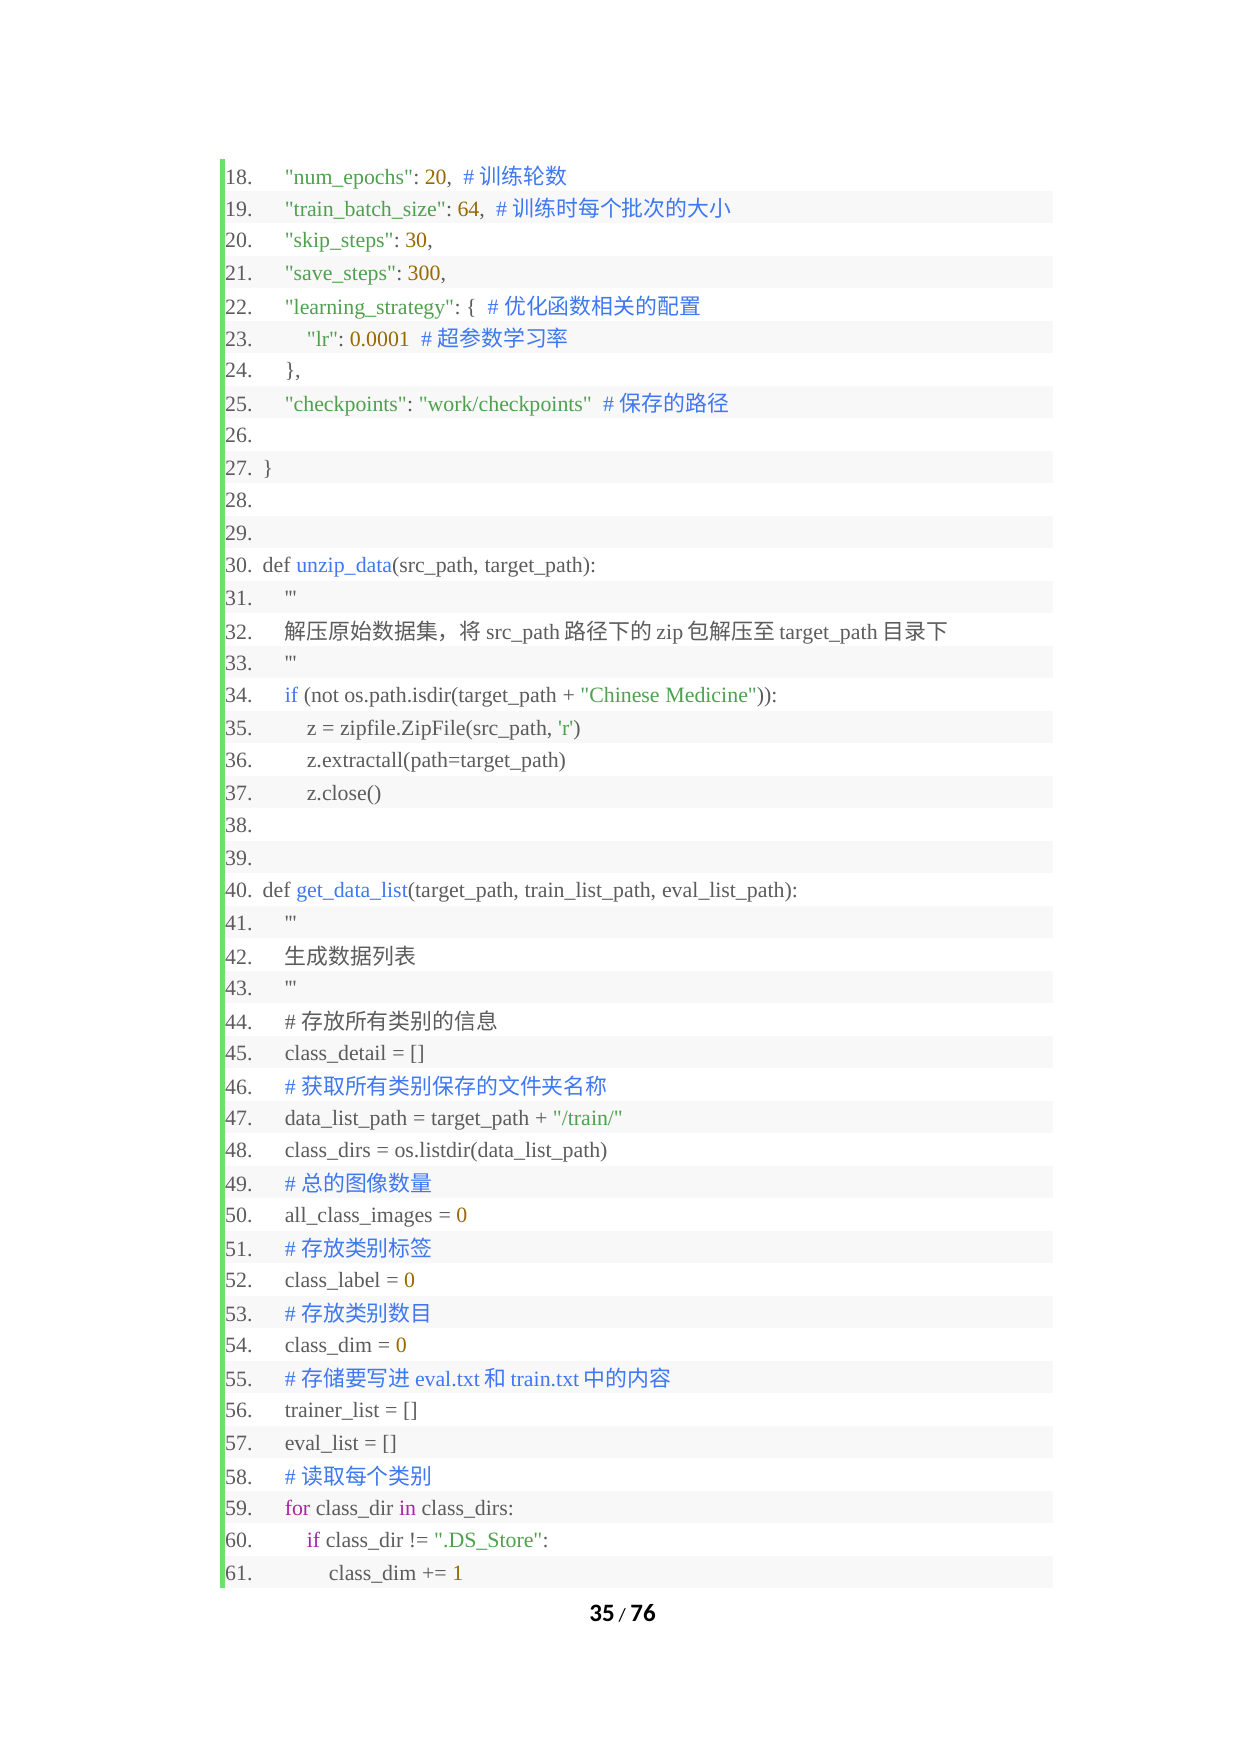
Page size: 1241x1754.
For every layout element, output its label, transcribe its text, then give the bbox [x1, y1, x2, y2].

list "learning_strategy": { # 优化函数相关的配置 [225, 288, 1053, 321]
list "checkpoints": "work/checkpoints" # 保存的路径 [225, 386, 1053, 418]
list eval_list = [] [225, 1426, 1053, 1458]
list # 读取每个类别 [225, 1458, 1053, 1491]
list for class_dir in class_dirs: [225, 1491, 1053, 1523]
list ''' [225, 581, 1053, 613]
list class_detail = [] [225, 1036, 1053, 1068]
list }, [225, 353, 1053, 386]
list class_dim += 1 [225, 1556, 1053, 1588]
list ''' [225, 646, 1053, 678]
list z.extractall(path=target_path) [225, 743, 1053, 776]
list # 获取所有类别保存的文件夹名称 [225, 1068, 1053, 1101]
list class_label = 0 [225, 1263, 1053, 1296]
list ''' [225, 906, 1053, 938]
list def unzip_data(src_path, target_path): [225, 548, 1053, 581]
list z.close() [225, 776, 1053, 808]
list } [225, 451, 1053, 483]
list # 存放所有类别的信息 [225, 1003, 1053, 1036]
list if (not os.path.isdir(target_path + "Chinese Medicine")): [225, 678, 1053, 711]
list all_class_images = 0 [225, 1198, 1053, 1231]
list # 总的图像数量 [225, 1166, 1053, 1198]
list def get_data_list(target_path, train_list_path, eval_list_path): [225, 873, 1053, 906]
list # 存放类别数目 [225, 1296, 1053, 1328]
list "train_batch_size": 64, # 训练时每个批次的大小 [225, 191, 1053, 223]
list data_list_path = target_path + "/train/" [225, 1101, 1053, 1133]
list trainer_list = [] [225, 1393, 1053, 1426]
list ''' [225, 971, 1053, 1003]
list "save_steps": 300, [225, 256, 1053, 288]
list if class_dir != ".DS_Store": [225, 1523, 1053, 1556]
list class_dirs = os.listdir(data_list_path) [225, 1133, 1053, 1166]
list 生成数据列表 [225, 938, 1053, 971]
list # 存储要写进eval.txt和train.txt中的内容 [225, 1361, 1053, 1393]
list z = zipfile.ZipFile(src_path, 'r') [225, 711, 1053, 743]
list 解压原始数据集，将src_path路径下的zip包解压至target_path目录下 [225, 613, 1053, 646]
list "lr": 0.0001 # 超参数学习率 [225, 321, 1053, 353]
list "num_epochs": 20, # 训练轮数 [220, 158, 1053, 191]
list class_dim = 0 [225, 1328, 1053, 1361]
list # 存放类别标签 [225, 1231, 1053, 1263]
list "skip_steps": 30, [225, 223, 1053, 256]
